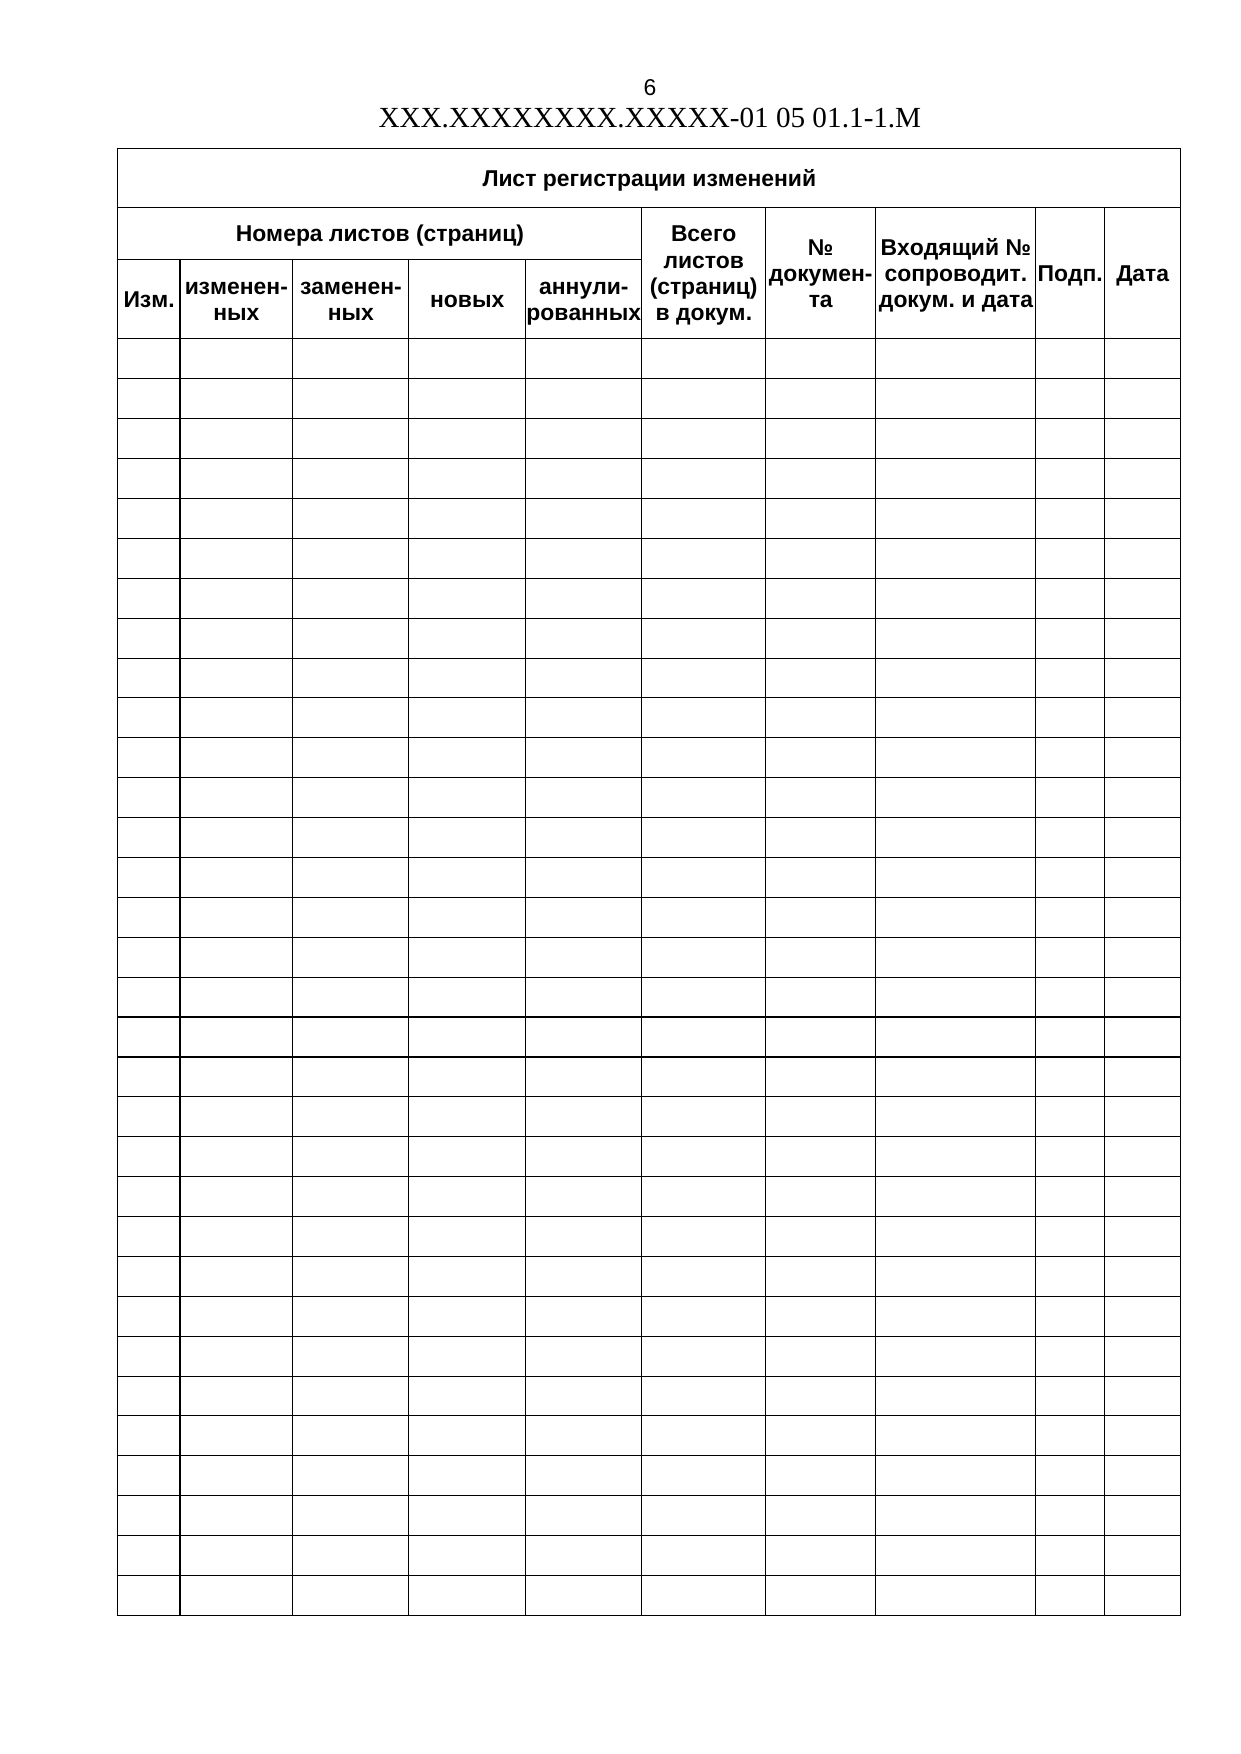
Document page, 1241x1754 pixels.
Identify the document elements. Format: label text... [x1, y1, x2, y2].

table_cell [642, 1456, 765, 1495]
table_cell [1036, 619, 1104, 657]
table_cell [1105, 1496, 1180, 1535]
table_cell [766, 1496, 875, 1535]
table_cell [293, 978, 408, 1016]
table_cell [1105, 459, 1180, 498]
table_cell [181, 818, 292, 857]
table_cell [118, 1456, 179, 1495]
table_cell [876, 898, 1035, 937]
table_cell [1036, 818, 1104, 857]
table_cell [1105, 1177, 1180, 1216]
table_cell [1105, 579, 1180, 617]
table_cell [876, 1496, 1035, 1535]
table_cell [181, 579, 292, 617]
table_cell [181, 499, 292, 538]
table_cell [526, 539, 641, 578]
table_cell [766, 818, 875, 857]
table_cell [766, 1257, 875, 1296]
table_cell [293, 1536, 408, 1575]
table_cell [766, 339, 875, 378]
table_cell [1036, 1097, 1104, 1136]
table_cell [876, 1297, 1035, 1336]
table_cell [1036, 1456, 1104, 1495]
table_cell [409, 938, 525, 977]
table_cell [876, 339, 1035, 378]
table_cell [293, 1297, 408, 1336]
table_cell [293, 499, 408, 538]
table_cell [409, 1416, 525, 1455]
table_cell [118, 1058, 179, 1096]
table_cell [293, 1018, 408, 1056]
table_cell [181, 1097, 292, 1136]
table_cell [118, 1576, 179, 1615]
table_cell [293, 1217, 408, 1256]
table_cell [876, 499, 1035, 538]
table_cell [181, 379, 292, 418]
table_cell [1036, 698, 1104, 737]
table_cell [766, 858, 875, 897]
table_cell [1036, 898, 1104, 937]
table_cell [1105, 1297, 1180, 1336]
table_cell [526, 938, 641, 977]
table_cell [766, 978, 875, 1016]
table_cell [1036, 1018, 1104, 1056]
table_cell [766, 1217, 875, 1256]
table_cell [1105, 339, 1180, 378]
table_cell [526, 1018, 641, 1056]
table_cell [876, 1257, 1035, 1296]
table_cell [1105, 938, 1180, 977]
table_cell [181, 1456, 292, 1495]
table_cell [409, 978, 525, 1016]
table_cell [526, 818, 641, 857]
table_cell [642, 778, 765, 817]
table_cell [876, 938, 1035, 977]
table_cell [642, 1297, 765, 1336]
table_cell [1105, 419, 1180, 458]
table_cell [1105, 1137, 1180, 1176]
table_cell [526, 698, 641, 737]
table_cell [118, 1337, 179, 1376]
table_cell [1105, 1058, 1180, 1096]
table_cell [181, 619, 292, 657]
table_cell [293, 1377, 408, 1415]
table_cell [642, 1377, 765, 1415]
table_cell [766, 1337, 875, 1376]
table_cell [526, 1576, 641, 1615]
table_cell [526, 579, 641, 617]
table_cell [181, 539, 292, 578]
table_cell [118, 978, 179, 1016]
table_cell [642, 738, 765, 777]
table_cell [409, 1456, 525, 1495]
table_cell [642, 978, 765, 1016]
table_cell [876, 579, 1035, 617]
table_cell [1105, 778, 1180, 817]
table_cell [526, 339, 641, 378]
table_cell [181, 698, 292, 737]
table_cell [409, 1097, 525, 1136]
table_cell [876, 619, 1035, 657]
table_cell [1105, 698, 1180, 737]
table_cell [409, 818, 525, 857]
table_cell [293, 1337, 408, 1376]
table_cell [293, 339, 408, 378]
table_cell [876, 778, 1035, 817]
table_cell [766, 619, 875, 657]
table_cell [293, 1257, 408, 1296]
table_cell аннули-рованных [526, 260, 641, 338]
table_cell [293, 1416, 408, 1455]
table_cell [526, 1177, 641, 1216]
table_cell новых [409, 260, 525, 338]
table_cell [118, 1177, 179, 1216]
table_cell [409, 738, 525, 777]
table_cell [181, 419, 292, 458]
table_cell [1036, 1217, 1104, 1256]
table_cell [181, 1496, 292, 1535]
table_cell [181, 339, 292, 378]
table_cell [766, 1097, 875, 1136]
table_cell [118, 1018, 179, 1056]
table_cell [642, 379, 765, 418]
table_cell [642, 858, 765, 897]
table_cell [642, 499, 765, 538]
table_cell [876, 1137, 1035, 1176]
table_cell [876, 659, 1035, 697]
table_cell [1105, 1456, 1180, 1495]
table_cell [1036, 738, 1104, 777]
table_cell [526, 1536, 641, 1575]
table_cell [409, 419, 525, 458]
table_cell [876, 738, 1035, 777]
table_cell [526, 1137, 641, 1176]
table_cell [766, 1018, 875, 1056]
table_cell изменен-ных [181, 260, 292, 338]
table_cell [409, 619, 525, 657]
table_cell [409, 1018, 525, 1056]
table_cell [876, 1217, 1035, 1256]
table_cell [1105, 858, 1180, 897]
table_cell [642, 898, 765, 937]
table_cell [876, 1416, 1035, 1455]
table_cell [118, 419, 179, 458]
table_cell [642, 818, 765, 857]
table_cell [181, 1217, 292, 1256]
table_cell [766, 938, 875, 977]
table_cell [181, 1337, 292, 1376]
table_cell [181, 1177, 292, 1216]
table_cell [642, 1496, 765, 1535]
table_cell [876, 1058, 1035, 1096]
table_cell [1105, 1097, 1180, 1136]
table_cell [409, 1137, 525, 1176]
table_cell [1105, 1377, 1180, 1415]
table_cell [409, 1496, 525, 1535]
table_cell [118, 379, 179, 418]
table_cell [1036, 1416, 1104, 1455]
table_cell [766, 459, 875, 498]
table_cell [642, 1058, 765, 1096]
table_cell [526, 459, 641, 498]
table_cell [766, 659, 875, 697]
table_cell Номера листов (страниц) [118, 208, 641, 259]
table_cell [409, 339, 525, 378]
table_cell [766, 1456, 875, 1495]
table_cell [293, 1496, 408, 1535]
table_cell [118, 579, 179, 617]
table_cell [409, 579, 525, 617]
table_cell [876, 858, 1035, 897]
table_cell [1036, 1377, 1104, 1415]
table_cell [409, 1217, 525, 1256]
table_cell [181, 1137, 292, 1176]
table_cell [876, 1377, 1035, 1415]
table_cell [526, 1217, 641, 1256]
table_cell [409, 698, 525, 737]
table_cell [1105, 1337, 1180, 1376]
table_cell [766, 1416, 875, 1455]
table_cell [526, 1377, 641, 1415]
table_cell [118, 1536, 179, 1575]
table_cell [1036, 858, 1104, 897]
table_cell [876, 1097, 1035, 1136]
table_cell [1036, 778, 1104, 817]
table_cell [1036, 1257, 1104, 1296]
table_cell [766, 698, 875, 737]
table_cell [293, 818, 408, 857]
table_cell Входящий № сопроводит. докум. и дата [876, 208, 1035, 338]
table_cell [118, 1097, 179, 1136]
table_cell [526, 659, 641, 697]
table_cell [642, 539, 765, 578]
table_cell [293, 459, 408, 498]
table_cell [1036, 1297, 1104, 1336]
table_cell [181, 1018, 292, 1056]
table_cell Изм. [118, 260, 179, 338]
table_cell [1036, 339, 1104, 378]
table_cell [409, 1058, 525, 1096]
table_cell [642, 938, 765, 977]
table_cell [1105, 978, 1180, 1016]
table_cell [1036, 459, 1104, 498]
table_cell [1036, 978, 1104, 1016]
table_cell [526, 1337, 641, 1376]
table_cell [1105, 1018, 1180, 1056]
table_cell [766, 1536, 875, 1575]
table_cell [766, 379, 875, 418]
table_cell [409, 858, 525, 897]
table_cell [642, 419, 765, 458]
table_cell [642, 659, 765, 697]
table_cell [526, 978, 641, 1016]
table_cell [181, 858, 292, 897]
table_cell [181, 1058, 292, 1096]
table_cell [1105, 1257, 1180, 1296]
table_cell [642, 1576, 765, 1615]
table_cell [642, 1416, 765, 1455]
table_cell [293, 419, 408, 458]
table_cell [409, 1297, 525, 1336]
table_cell [293, 379, 408, 418]
table_cell [642, 619, 765, 657]
table_cell [118, 1217, 179, 1256]
table_cell [181, 1257, 292, 1296]
table_cell [876, 1576, 1035, 1615]
table_cell [1105, 1416, 1180, 1455]
table_cell [409, 1257, 525, 1296]
table_cell [766, 1177, 875, 1216]
table_cell [1036, 379, 1104, 418]
table_cell [1036, 499, 1104, 538]
table_cell [181, 778, 292, 817]
table_cell [876, 1177, 1035, 1216]
table_cell [293, 1456, 408, 1495]
table_cell [876, 459, 1035, 498]
table_cell [118, 619, 179, 657]
table_cell [181, 738, 292, 777]
table_cell [293, 938, 408, 977]
table_cell [118, 339, 179, 378]
table_cell [181, 1297, 292, 1336]
table_cell [1036, 1137, 1104, 1176]
table_cell [526, 1496, 641, 1535]
table_cell [526, 1257, 641, 1296]
table_cell [1036, 539, 1104, 578]
table_cell [642, 1337, 765, 1376]
table_cell № докумен-та [766, 208, 875, 338]
table_cell Всего листов (страниц) в докум. [642, 208, 765, 338]
table_cell [526, 858, 641, 897]
table_cell [642, 339, 765, 378]
table_cell [118, 898, 179, 937]
table_cell [642, 1137, 765, 1176]
table_cell [1036, 938, 1104, 977]
table_cell [876, 1018, 1035, 1056]
table_cell [642, 1257, 765, 1296]
table_cell [118, 858, 179, 897]
table_cell [181, 1377, 292, 1415]
table_cell [293, 1097, 408, 1136]
table_cell [181, 1416, 292, 1455]
table_cell [1036, 1058, 1104, 1096]
table_cell [409, 1337, 525, 1376]
table_cell [181, 938, 292, 977]
table_cell [876, 379, 1035, 418]
table_cell Подп. [1036, 208, 1104, 338]
table_cell [526, 379, 641, 418]
table_cell [1105, 619, 1180, 657]
table_cell [766, 1058, 875, 1096]
table_cell [118, 1297, 179, 1336]
table_cell [118, 499, 179, 538]
table_cell [1105, 738, 1180, 777]
table_cell [1036, 419, 1104, 458]
table_cell [1105, 499, 1180, 538]
table_cell [181, 898, 292, 937]
table_cell [293, 1137, 408, 1176]
table_cell [642, 1097, 765, 1136]
table_cell [766, 738, 875, 777]
table_cell [1036, 1337, 1104, 1376]
table_cell [876, 1456, 1035, 1495]
table_cell [766, 539, 875, 578]
table_cell [766, 419, 875, 458]
table_cell [1036, 1177, 1104, 1216]
table_cell [1036, 1536, 1104, 1575]
table_cell [118, 1496, 179, 1535]
table_cell [181, 978, 292, 1016]
table_cell [1105, 379, 1180, 418]
table_cell [766, 579, 875, 617]
table_cell [118, 1137, 179, 1176]
table_cell [181, 1576, 292, 1615]
table_cell [409, 1536, 525, 1575]
table_cell [766, 1377, 875, 1415]
table_cell [293, 1576, 408, 1615]
table_cell [1105, 1217, 1180, 1256]
table_cell [293, 1177, 408, 1216]
table_cell [642, 1177, 765, 1216]
table_cell [766, 1137, 875, 1176]
table_cell [409, 539, 525, 578]
table_cell [526, 1416, 641, 1455]
table_cell [1036, 659, 1104, 697]
table_cell [1105, 898, 1180, 937]
table_cell [118, 459, 179, 498]
table_cell [409, 898, 525, 937]
table_cell [118, 738, 179, 777]
table_cell [293, 659, 408, 697]
table_cell [526, 778, 641, 817]
table_cell [1036, 1496, 1104, 1535]
table_cell [526, 499, 641, 538]
table_cell [1105, 659, 1180, 697]
table_cell [876, 1536, 1035, 1575]
table_cell [642, 698, 765, 737]
table_cell [409, 459, 525, 498]
table_cell [293, 698, 408, 737]
table_cell [293, 619, 408, 657]
table_cell [409, 499, 525, 538]
table_cell [1036, 1576, 1104, 1615]
table_cell [293, 539, 408, 578]
table_header Лист регистрации изменений [118, 149, 1180, 207]
table_cell [293, 1058, 408, 1096]
table_cell [293, 898, 408, 937]
table_cell [409, 379, 525, 418]
table_cell [118, 1377, 179, 1415]
table_cell [766, 1576, 875, 1615]
table_cell [642, 1018, 765, 1056]
table_cell [766, 898, 875, 937]
table_cell [642, 579, 765, 617]
table_cell [293, 579, 408, 617]
table_cell [409, 1377, 525, 1415]
table_cell [526, 1097, 641, 1136]
table_cell [409, 1576, 525, 1615]
table_cell [526, 738, 641, 777]
table_cell [1036, 579, 1104, 617]
table_cell [766, 499, 875, 538]
table_cell [118, 1416, 179, 1455]
table_cell [1105, 539, 1180, 578]
table_cell [118, 938, 179, 977]
table_cell [876, 698, 1035, 737]
table_cell [876, 1337, 1035, 1376]
table_cell [409, 1177, 525, 1216]
table_cell [526, 1297, 641, 1336]
table_cell [409, 778, 525, 817]
table_cell [181, 459, 292, 498]
table_cell [409, 659, 525, 697]
table_cell [293, 778, 408, 817]
table_cell [1105, 818, 1180, 857]
table_cell [526, 619, 641, 657]
table_cell [293, 858, 408, 897]
table_cell [526, 1456, 641, 1495]
table_cell [642, 1217, 765, 1256]
table_cell [766, 1297, 875, 1336]
table_cell Дата [1105, 208, 1180, 338]
table_cell [118, 1257, 179, 1296]
table_cell заменен-ных [293, 260, 408, 338]
table_cell [181, 659, 292, 697]
table_cell [766, 778, 875, 817]
table_cell [526, 419, 641, 458]
table_cell [642, 459, 765, 498]
table_cell [293, 738, 408, 777]
table_cell [1105, 1576, 1180, 1615]
table_cell [1105, 1536, 1180, 1575]
table_cell [876, 978, 1035, 1016]
table_cell [876, 539, 1035, 578]
table_cell [118, 659, 179, 697]
table_cell [118, 539, 179, 578]
table_cell [876, 419, 1035, 458]
table_cell [642, 1536, 765, 1575]
table_cell [118, 778, 179, 817]
table_cell [526, 1058, 641, 1096]
table_cell [118, 818, 179, 857]
table_cell [181, 1536, 292, 1575]
table_cell [118, 698, 179, 737]
table_cell [526, 898, 641, 937]
table_cell [876, 818, 1035, 857]
